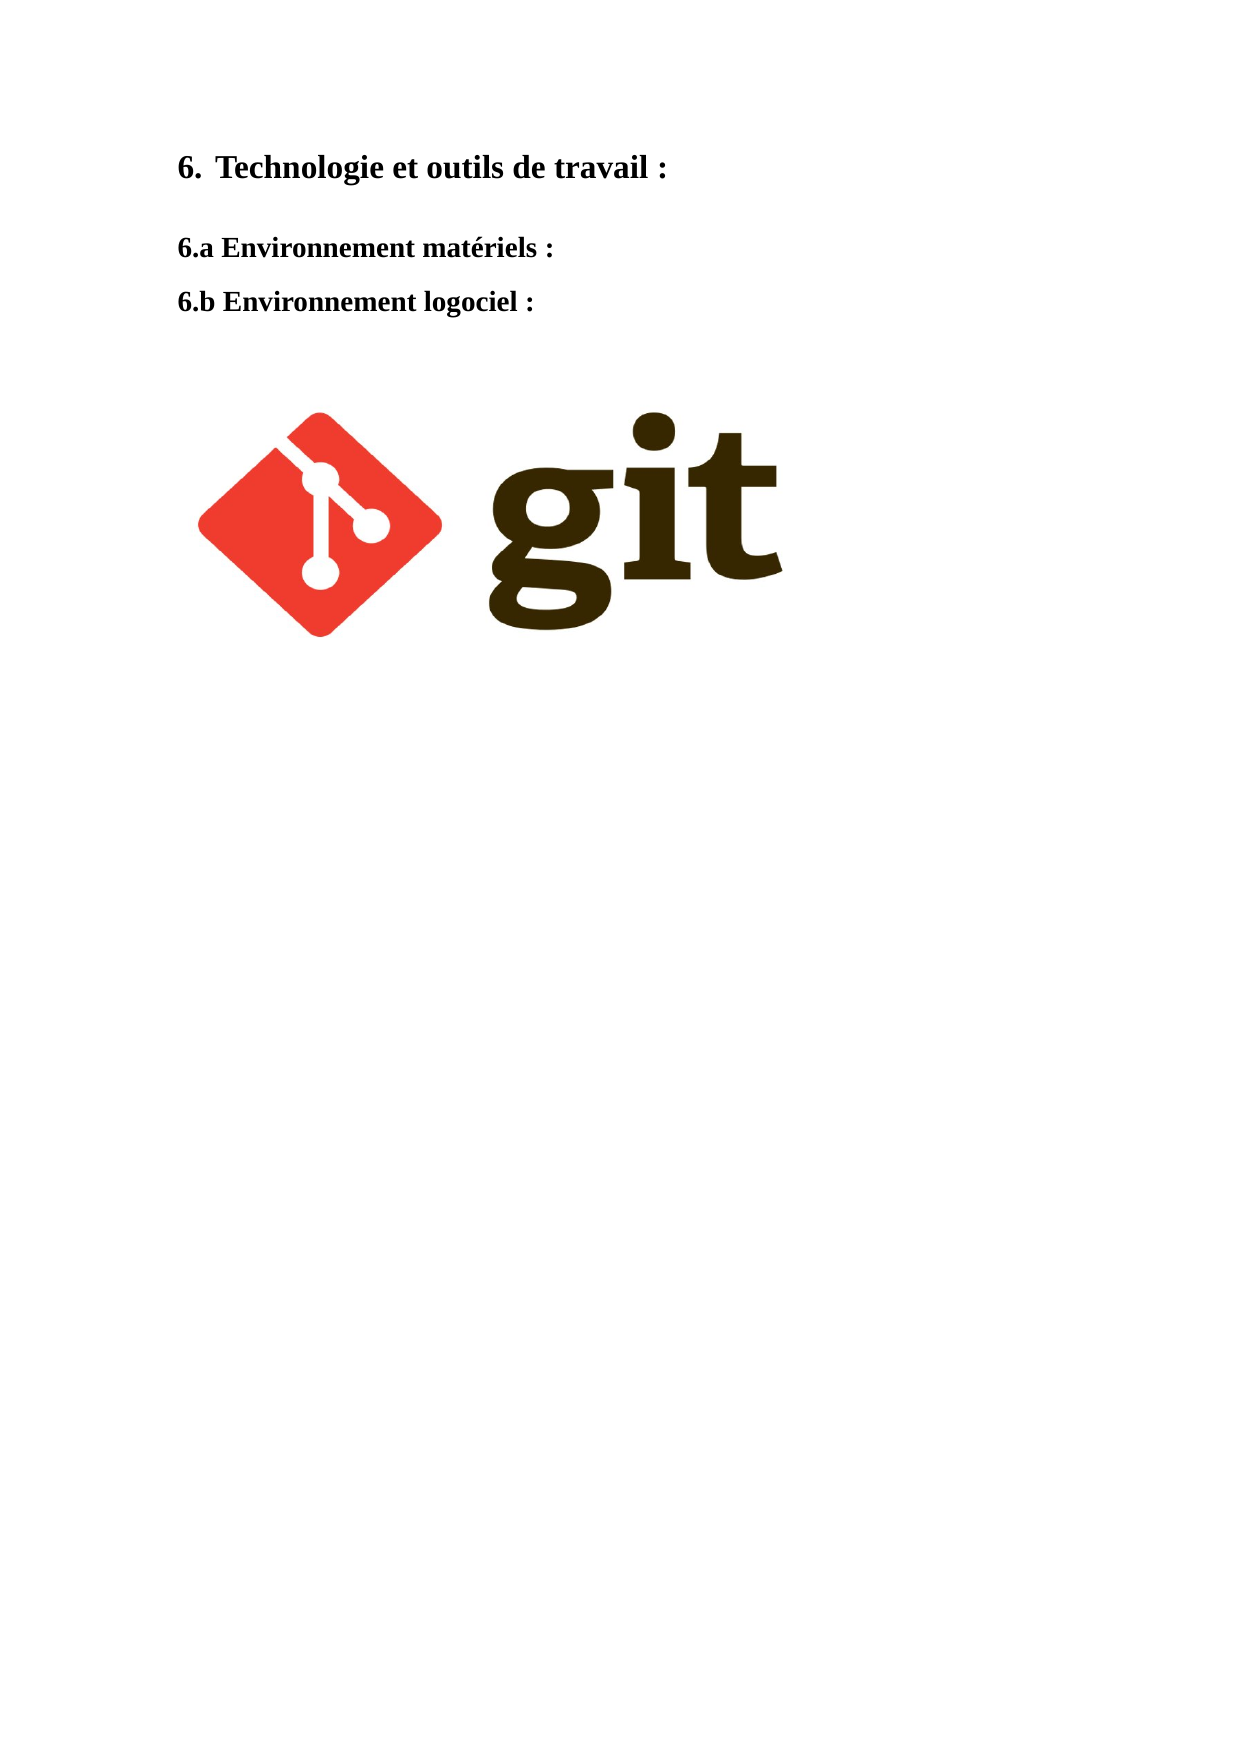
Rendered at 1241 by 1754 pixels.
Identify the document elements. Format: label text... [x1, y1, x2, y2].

picture [177, 334, 796, 712]
subtitle 6.a Environnement matériels : [148, 230, 1093, 264]
subtitle 6.b Environnement logociel : [148, 284, 1093, 318]
subtitle Technologie et outils de travail : [177, 148, 1093, 186]
